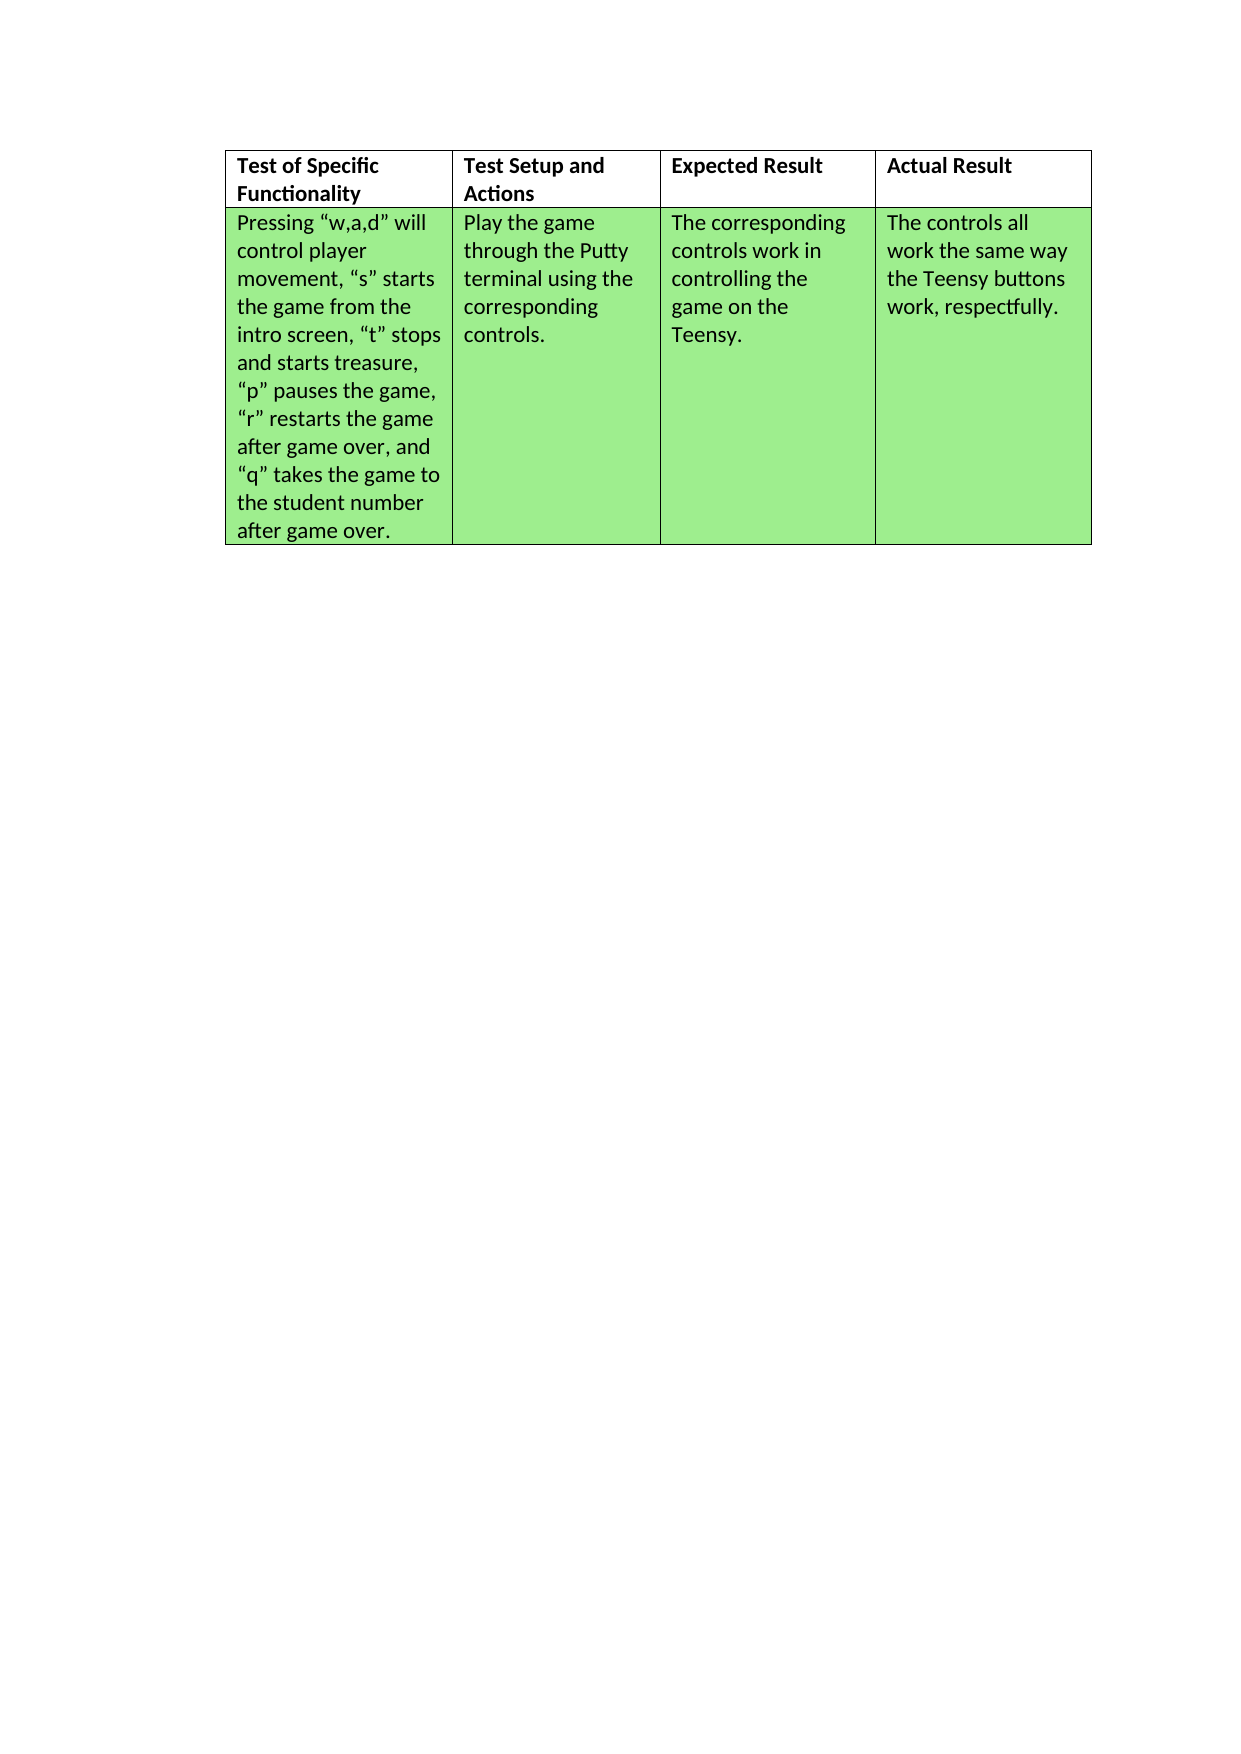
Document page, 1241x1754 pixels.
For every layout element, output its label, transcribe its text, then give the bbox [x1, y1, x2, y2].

table_cell The corresponding controls work in controlling the game on the Teensy. [661, 208, 875, 544]
table_cell Test Setup and Actions [453, 151, 660, 207]
table_cell Actual Result [876, 151, 1091, 207]
table_cell Play the game through the Putty terminal using the corresponding controls. [453, 208, 660, 544]
table_cell Pressing “w,a,d” will control player movement, “s” starts the game from the intro screen, “t” stops and starts treasure, “p” pauses the game, “r” restarts the game after game over, and “q” takes the game to the student number after game over. [226, 208, 452, 544]
table_cell Test of Specific Functionality [226, 151, 452, 207]
table_cell Expected Result [661, 151, 875, 207]
table_cell The controls all work the same way the Teensy buttons work, respectfully. [876, 208, 1091, 544]
